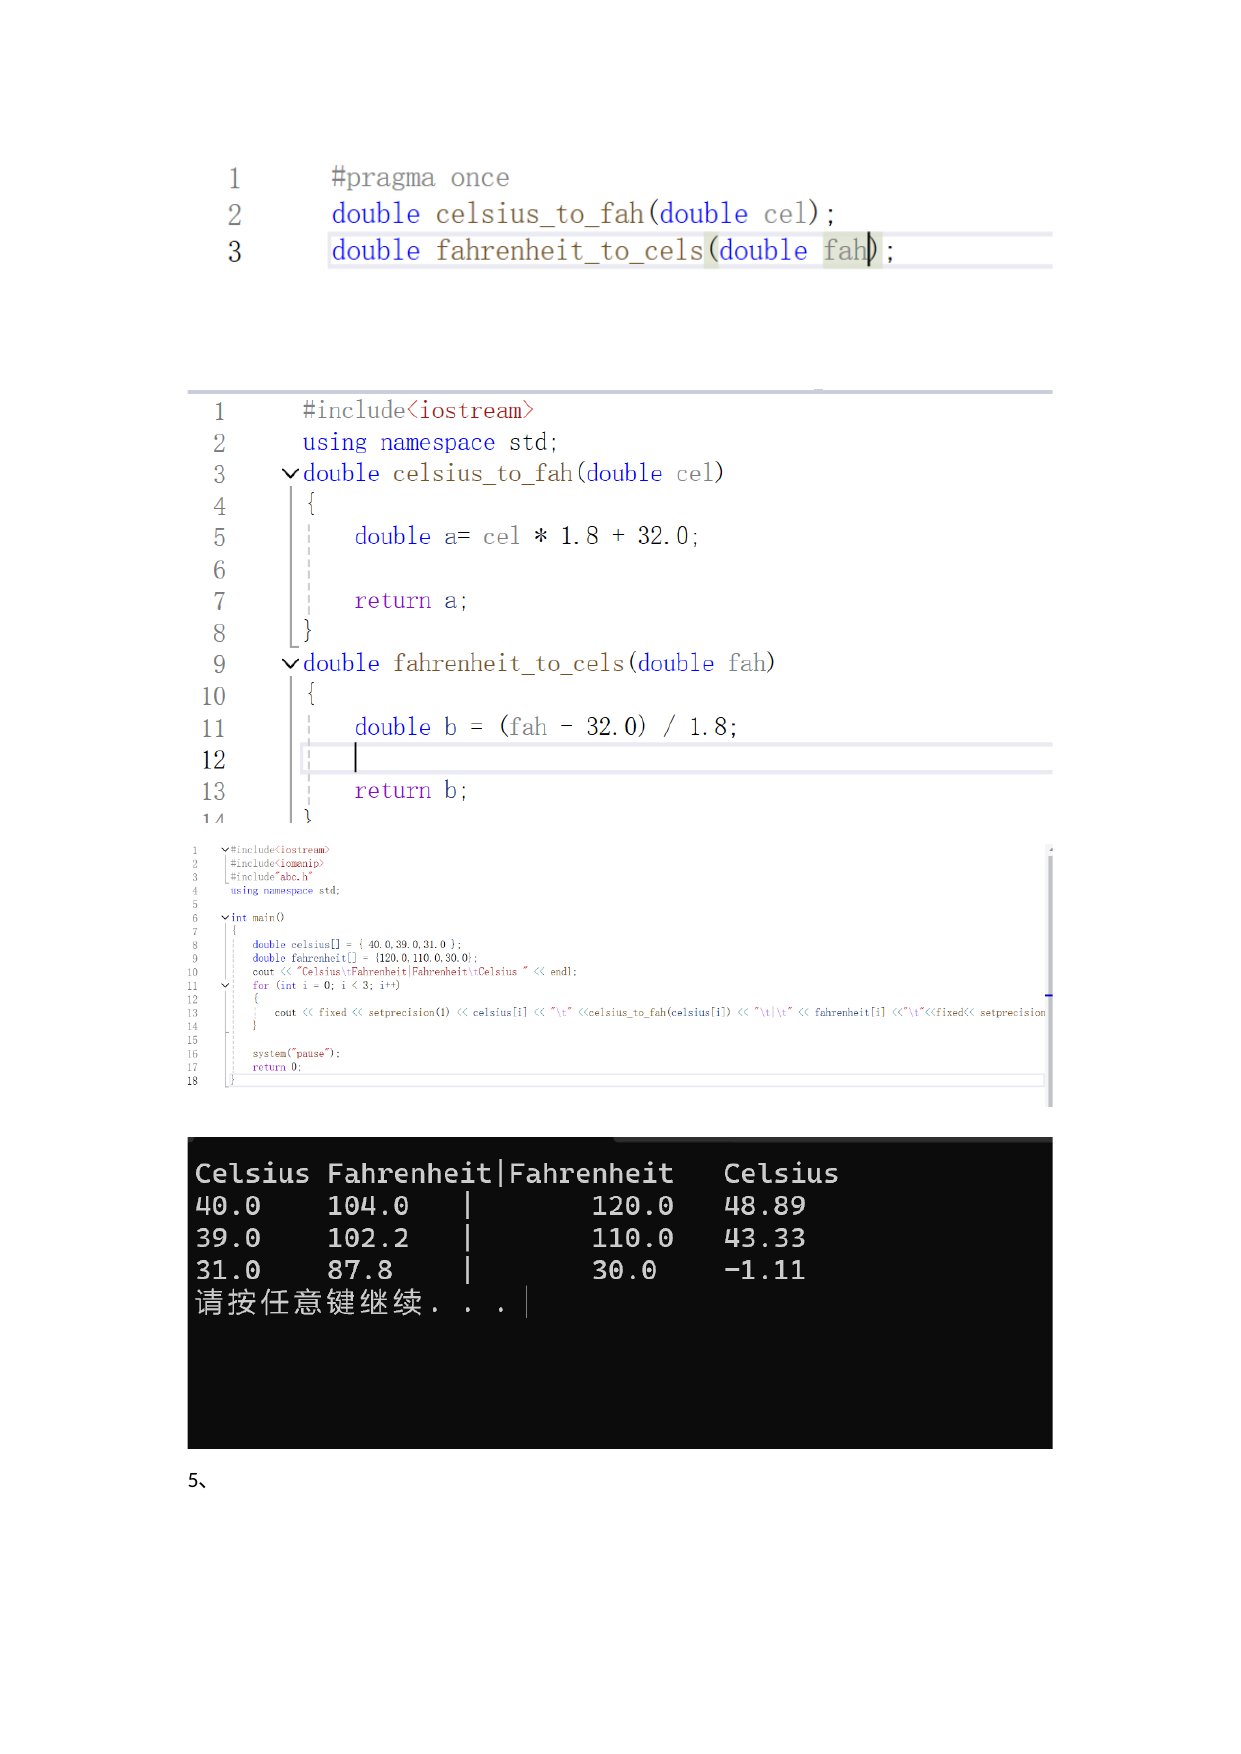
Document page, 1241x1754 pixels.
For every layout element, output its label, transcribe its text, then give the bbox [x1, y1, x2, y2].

picture [187, 389, 1053, 823]
text 5、 [187, 1462, 1053, 1494]
picture [187, 1137, 1053, 1449]
picture [187, 844, 1053, 1107]
picture [187, 162, 1053, 370]
